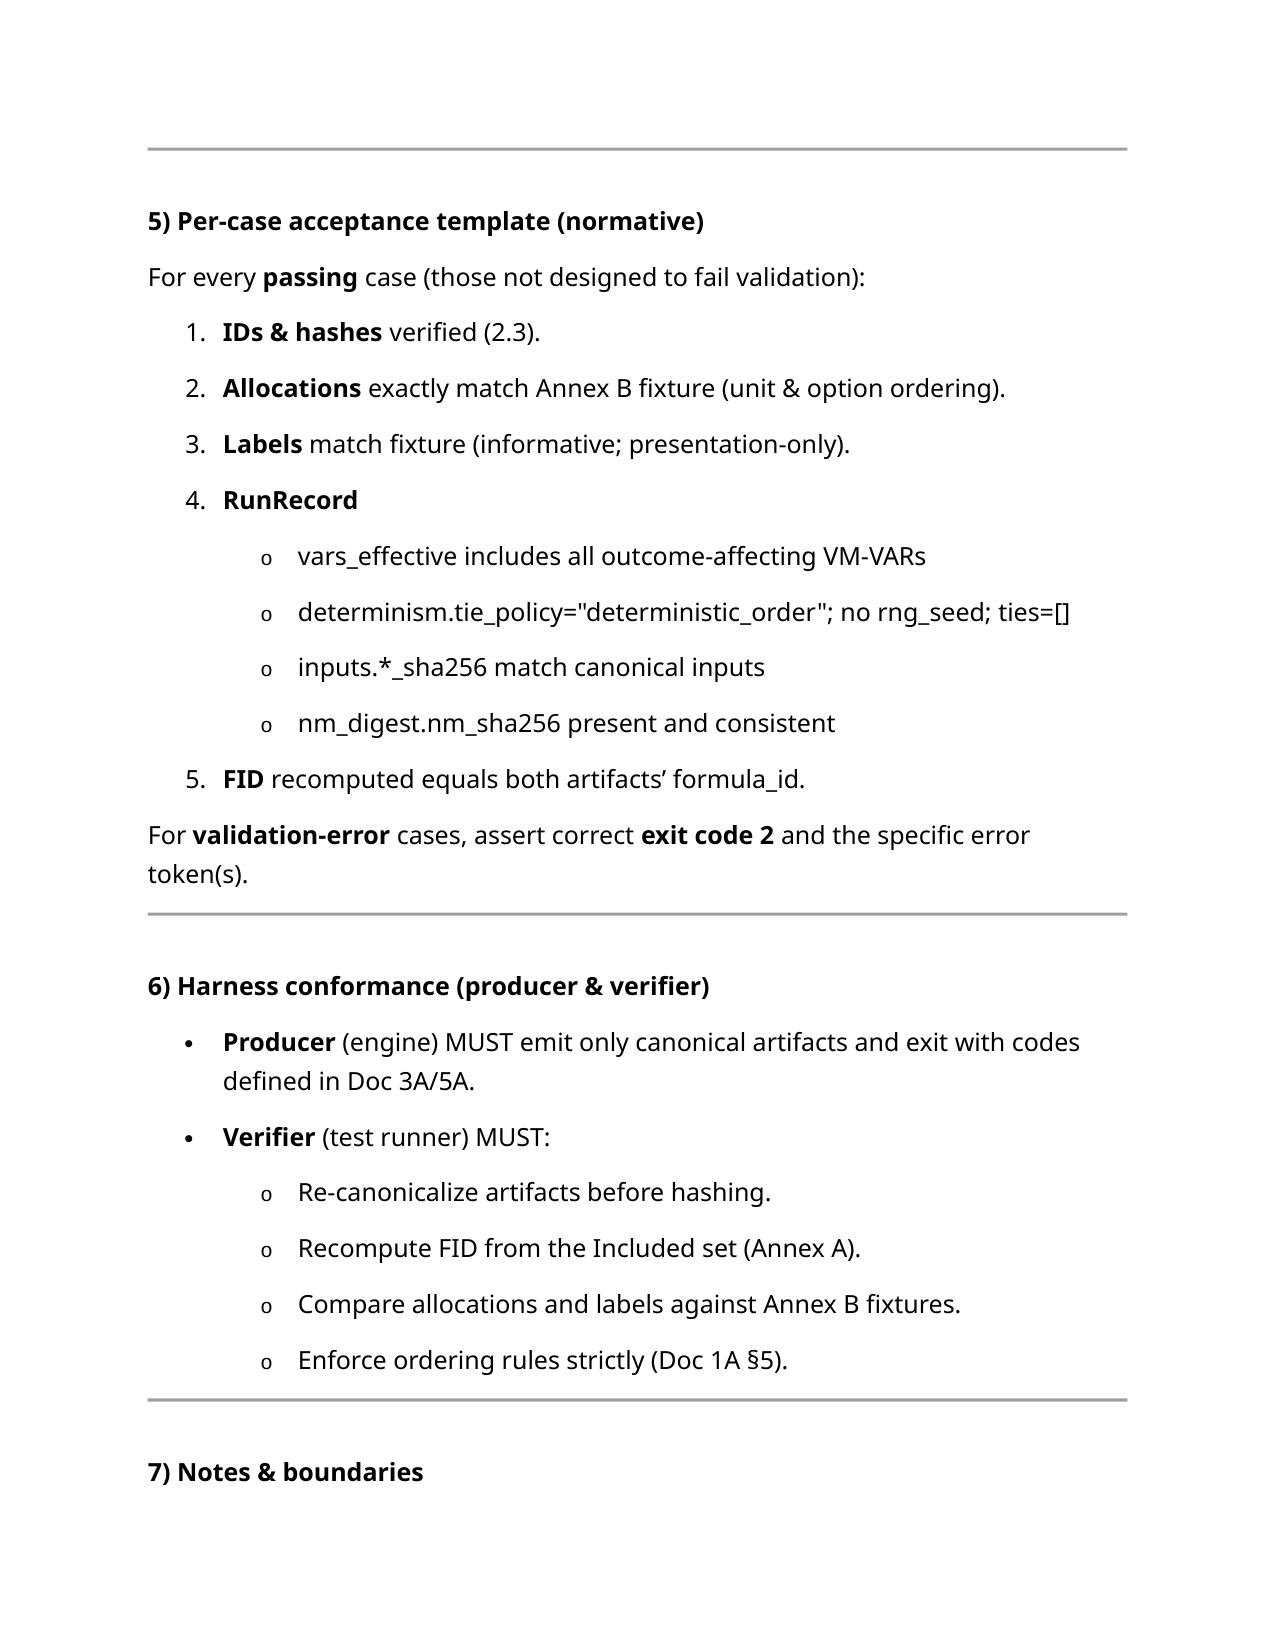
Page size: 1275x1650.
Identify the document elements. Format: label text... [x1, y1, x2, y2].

text For every passing case (those not designed to fail validation): [148, 259, 1127, 293]
list IDs & hashes verified (2.3). [185, 315, 1127, 349]
list Enforce ordering rules strictly (Doc 1A §5). [260, 1343, 1127, 1377]
list RunRecord [185, 483, 1127, 517]
list nm_digest.nm_sha256 present and consistent [260, 706, 1127, 740]
list vars_effective includes all outcome-affecting VM-VARs [260, 538, 1127, 572]
text 6) Harness conformance (producer & verifier) [148, 968, 1127, 1002]
list Recompute FID from the Included set (Annex A). [260, 1231, 1127, 1265]
list Producer (engine) MUST emit only canonical artifacts and exit with codes defined in Doc 3A/5A. [185, 1024, 1127, 1097]
list Re-canonicalize artifacts before hashing. [260, 1175, 1127, 1209]
list Verifier (test runner) MUST: [185, 1119, 1127, 1153]
text 5) Per-case acceptance template (normative) [148, 203, 1127, 237]
list Allocations exactly match Annex B fixture (unit & option ordering). [185, 371, 1127, 405]
list Labels match fixture (informative; presentation-only). [185, 427, 1127, 461]
list Compare allocations and labels against Annex B fixtures. [260, 1287, 1127, 1321]
list inputs.*_sha256 match canonical inputs [260, 650, 1127, 684]
list determinism.tie_policy="deterministic_order"; no rng_seed; ties=[] [260, 594, 1127, 628]
text For validation-error cases, assert correct exit code 2 and the specific error token(s). [148, 818, 1127, 891]
list FID recomputed equals both artifacts’ formula_id. [185, 762, 1127, 796]
text 7) Notes & boundaries [148, 1454, 1127, 1488]
